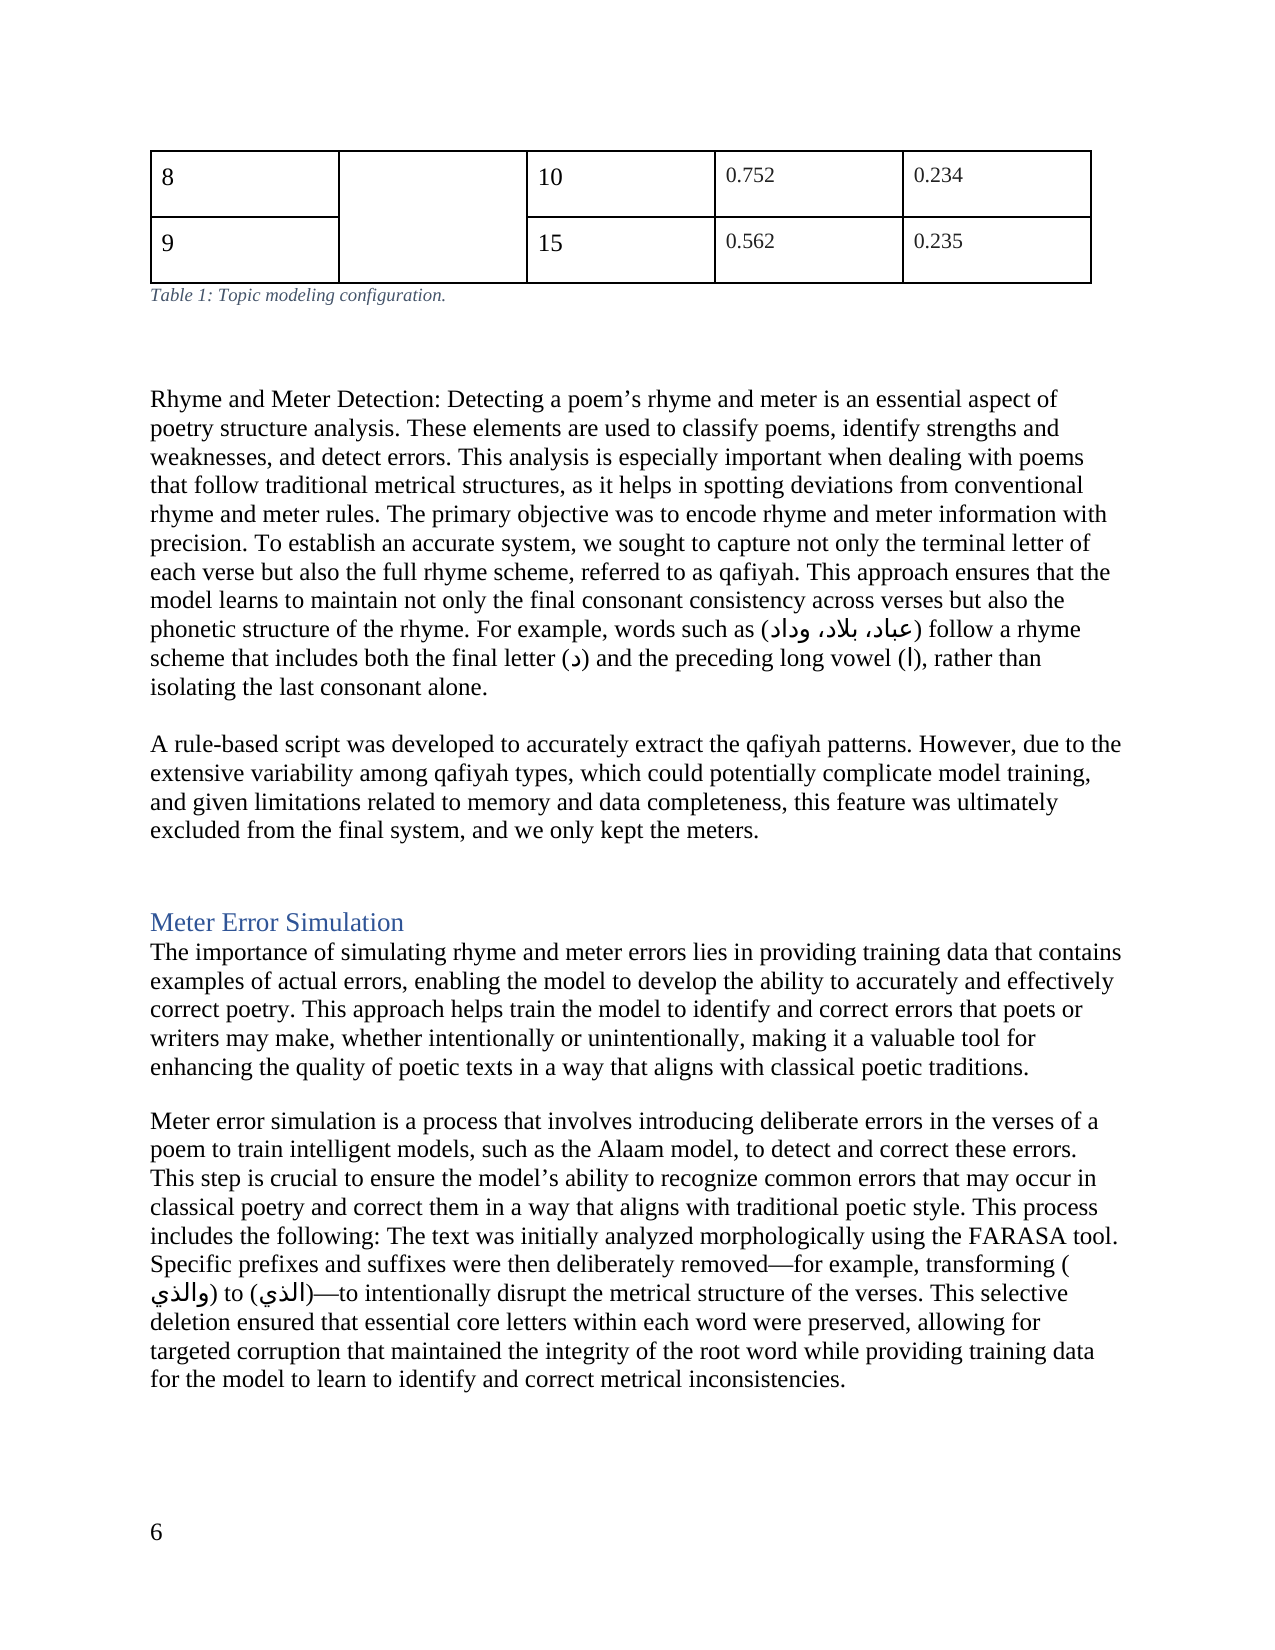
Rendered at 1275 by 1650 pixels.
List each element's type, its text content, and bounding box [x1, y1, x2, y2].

text Meter error simulation is a process that involves introducing deliberate errors in the verses of a poem to train intelligent models, such as the Alaam model, to detect and correct these errors. This step is crucial to ensure the model’s ability to recognize common errors that may occur in classical poetry and correct them in a way that aligns with traditional poetic style. This process includes the following: The text was initially analyzed morphologically using the FARASA tool. Specific prefixes and suffixes were then deliberately removed—for example, transforming (والذي) to (الذي)—to intentionally disrupt the metrical structure of the verses. This selective deletion ensured that essential core letters within each word were preserved, allowing for targeted corruption that maintained the integrity of the root word while providing training data for the model to learn to identify and correct metrical inconsistencies. [150, 1106, 1125, 1393]
subtitle Meter Error Simulation [150, 906, 1125, 937]
table_cell 0.235 [904, 218, 1090, 282]
table_cell 0.562 [716, 218, 902, 282]
text A rule-based script was developed to accurately extract the qafiyah patterns. However, due to the extensive variability among qafiyah types, which could potentially complicate model training, and given limitations related to memory and data completeness, this feature was ultimately excluded from the final system, and we only kept the meters. [150, 729, 1125, 844]
table_cell 70 [340, 152, 526, 282]
table_cell 0.234 [904, 152, 1090, 216]
table_cell 8 [152, 152, 338, 216]
table_cell 0.752 [716, 152, 902, 216]
table_cell 9 [152, 218, 338, 282]
text The importance of simulating rhyme and meter errors lies in providing training data that contains examples of actual errors, enabling the model to develop the ability to accurately and effectively correct poetry. This approach helps train the model to identify and correct errors that poets or writers may make, whether intentionally or unintentionally, making it a valuable tool for enhancing the quality of poetic texts in a way that aligns with classical poetic traditions. [150, 937, 1125, 1081]
table_cell 10 [528, 152, 714, 216]
text Rhyme and Meter Detection: Detecting a poem’s rhyme and meter is an essential aspect of poetry structure analysis. These elements are used to classify poems, identify strengths and weaknesses, and detect errors. This analysis is especially important when dealing with poems that follow traditional metrical structures, as it helps in spotting deviations from conventional rhyme and meter rules. The primary objective was to encode rhyme and meter information with precision. To establish an accurate system, we sought to capture not only the terminal letter of each verse but also the full rhyme scheme, referred to as qafiyah. This approach ensures that the model learns to maintain not only the final consonant consistency across verses but also the phonetic structure of the rhyme. For example, words such as (عباد، بلاد، وداد) follow a rhyme scheme that includes both the final letter (د) and the preceding long vowel (ا), rather than isolating the last consonant alone. [150, 384, 1125, 701]
table_cell 15 [528, 218, 714, 282]
